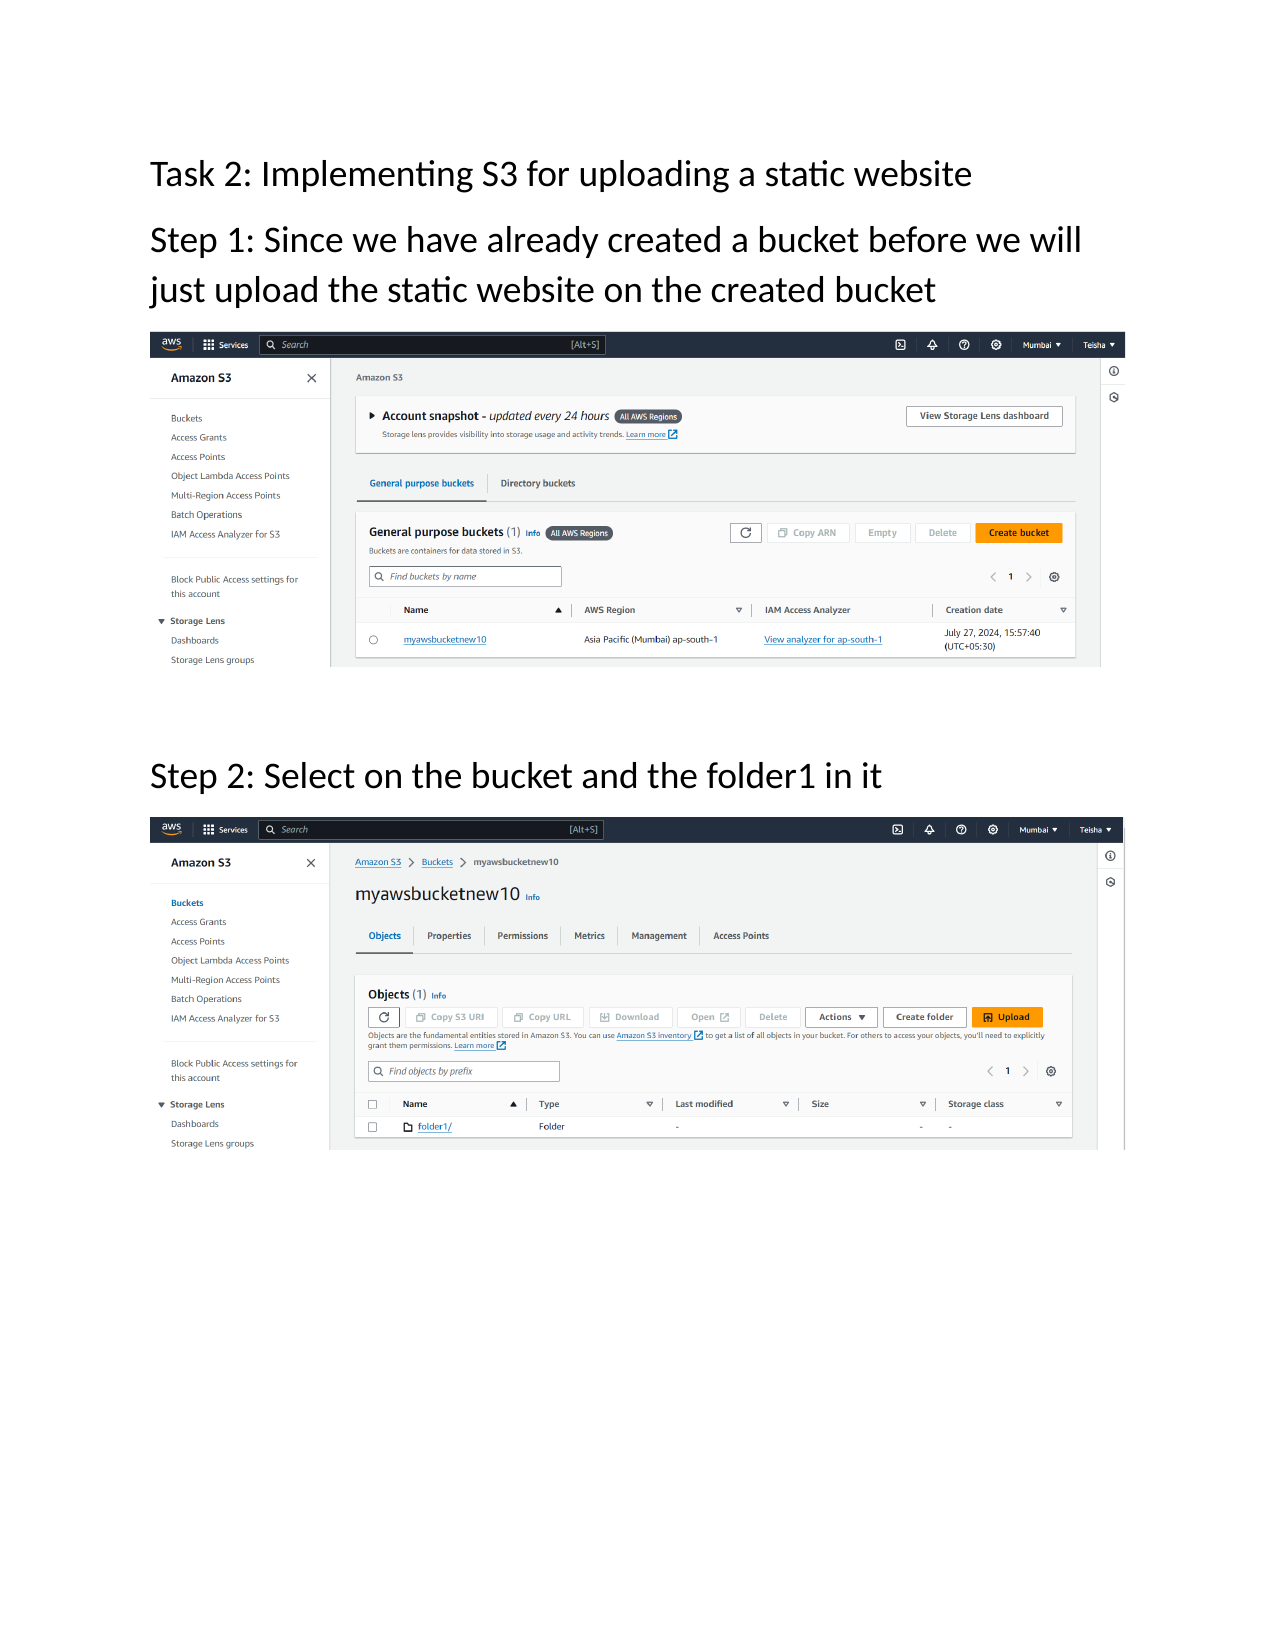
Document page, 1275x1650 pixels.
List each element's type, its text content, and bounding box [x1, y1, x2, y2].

picture [150, 331, 1125, 667]
text Step 2: Select on the bucket and the folder1 in it [150, 752, 1125, 797]
picture [150, 817, 1125, 1150]
text Task 2: Implementing S3 for uploading a static website [150, 150, 1125, 196]
text Step 1: Since we have already created a bucket before we will just upload the static website on the created bucket [150, 216, 1125, 311]
